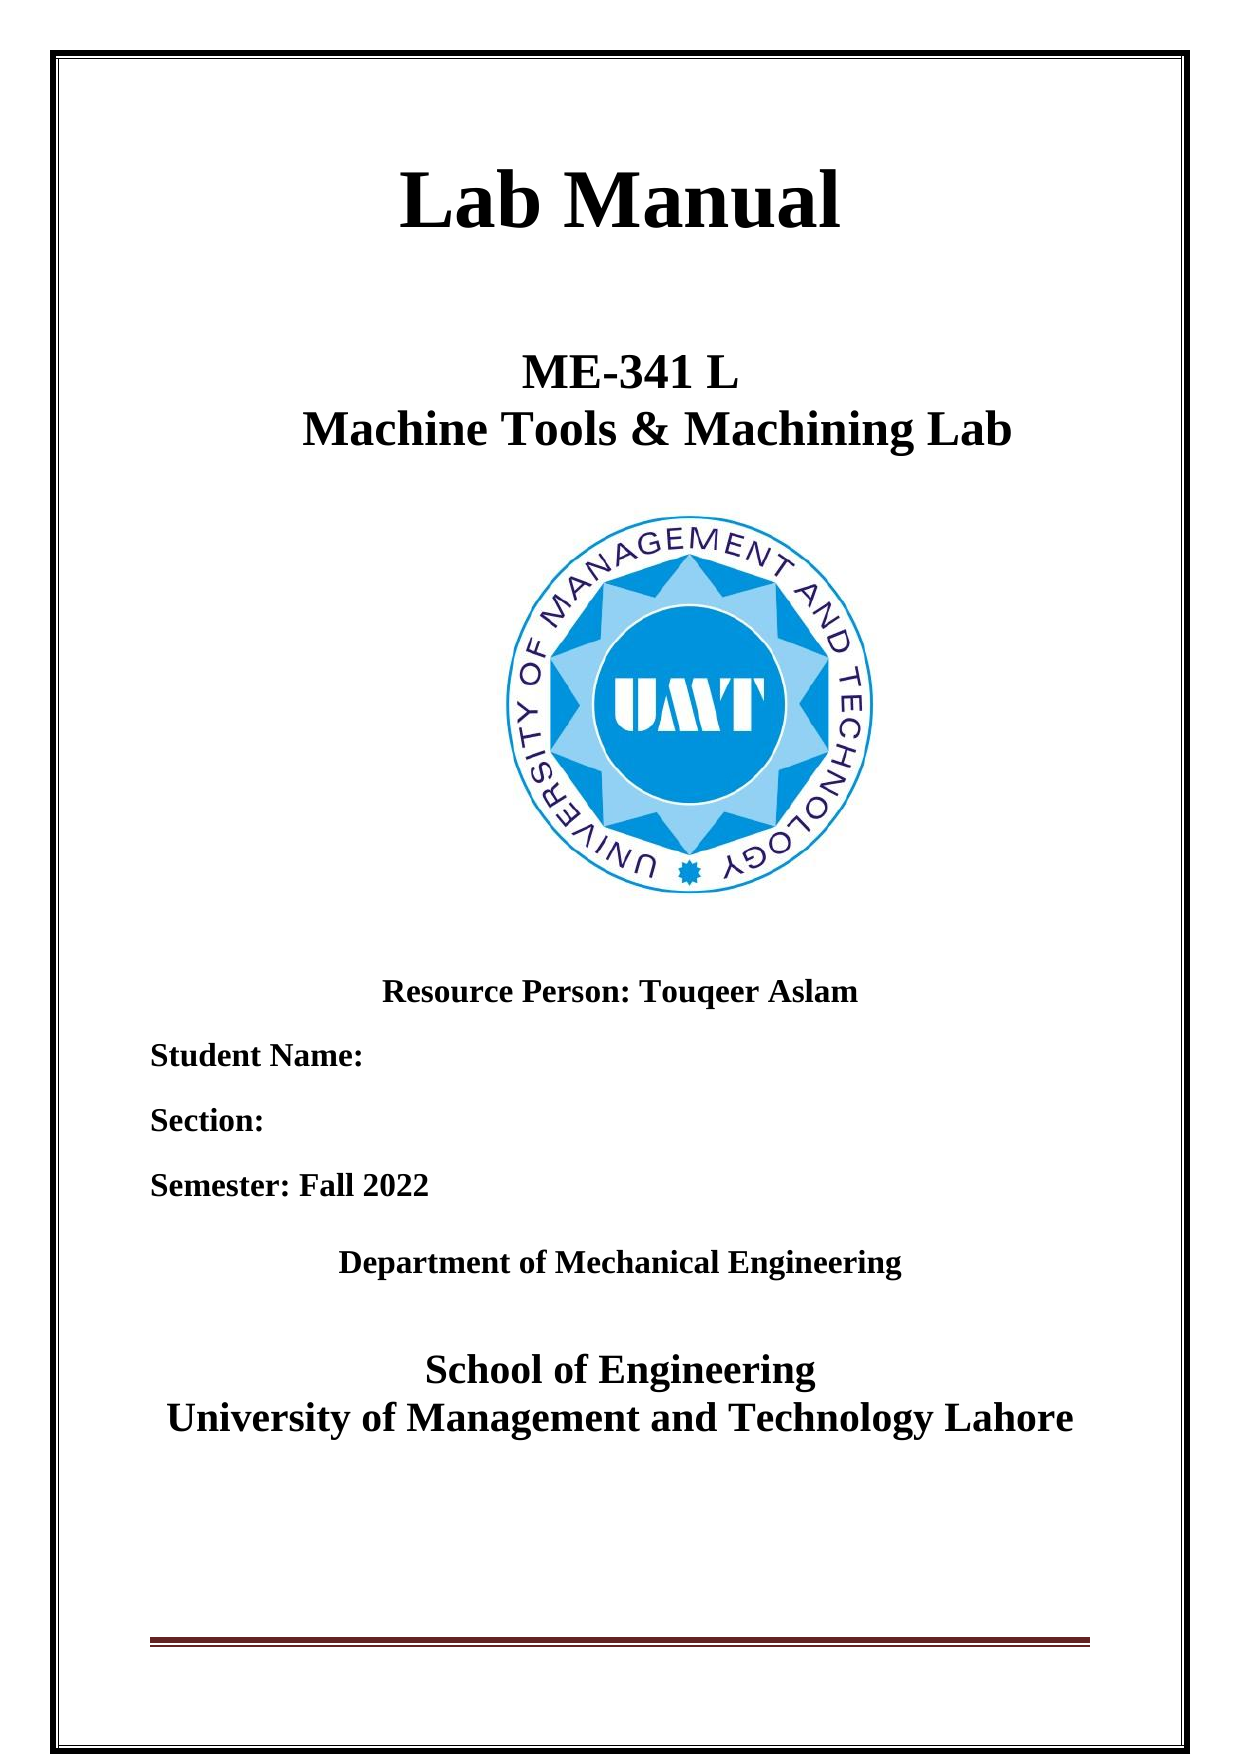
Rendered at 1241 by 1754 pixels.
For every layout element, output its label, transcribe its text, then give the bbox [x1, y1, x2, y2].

text Resource Person: Touqeer Aslam [150, 971, 1090, 1009]
text Student Name: [150, 1036, 1090, 1074]
subtitle Department of Mechanical Engineering [150, 1230, 1090, 1284]
title Lab Manual [150, 150, 1090, 246]
text Section: [150, 1101, 1090, 1139]
subtitle Machine Tools & Machining Lab [150, 399, 1090, 457]
subtitle School of Engineering [150, 1344, 1090, 1392]
text Semester: Fall 2022 [150, 1166, 1090, 1204]
picture [478, 505, 919, 934]
title ME-341 L [150, 342, 1090, 399]
text University of Management and Technology Lahore [150, 1392, 1090, 1440]
